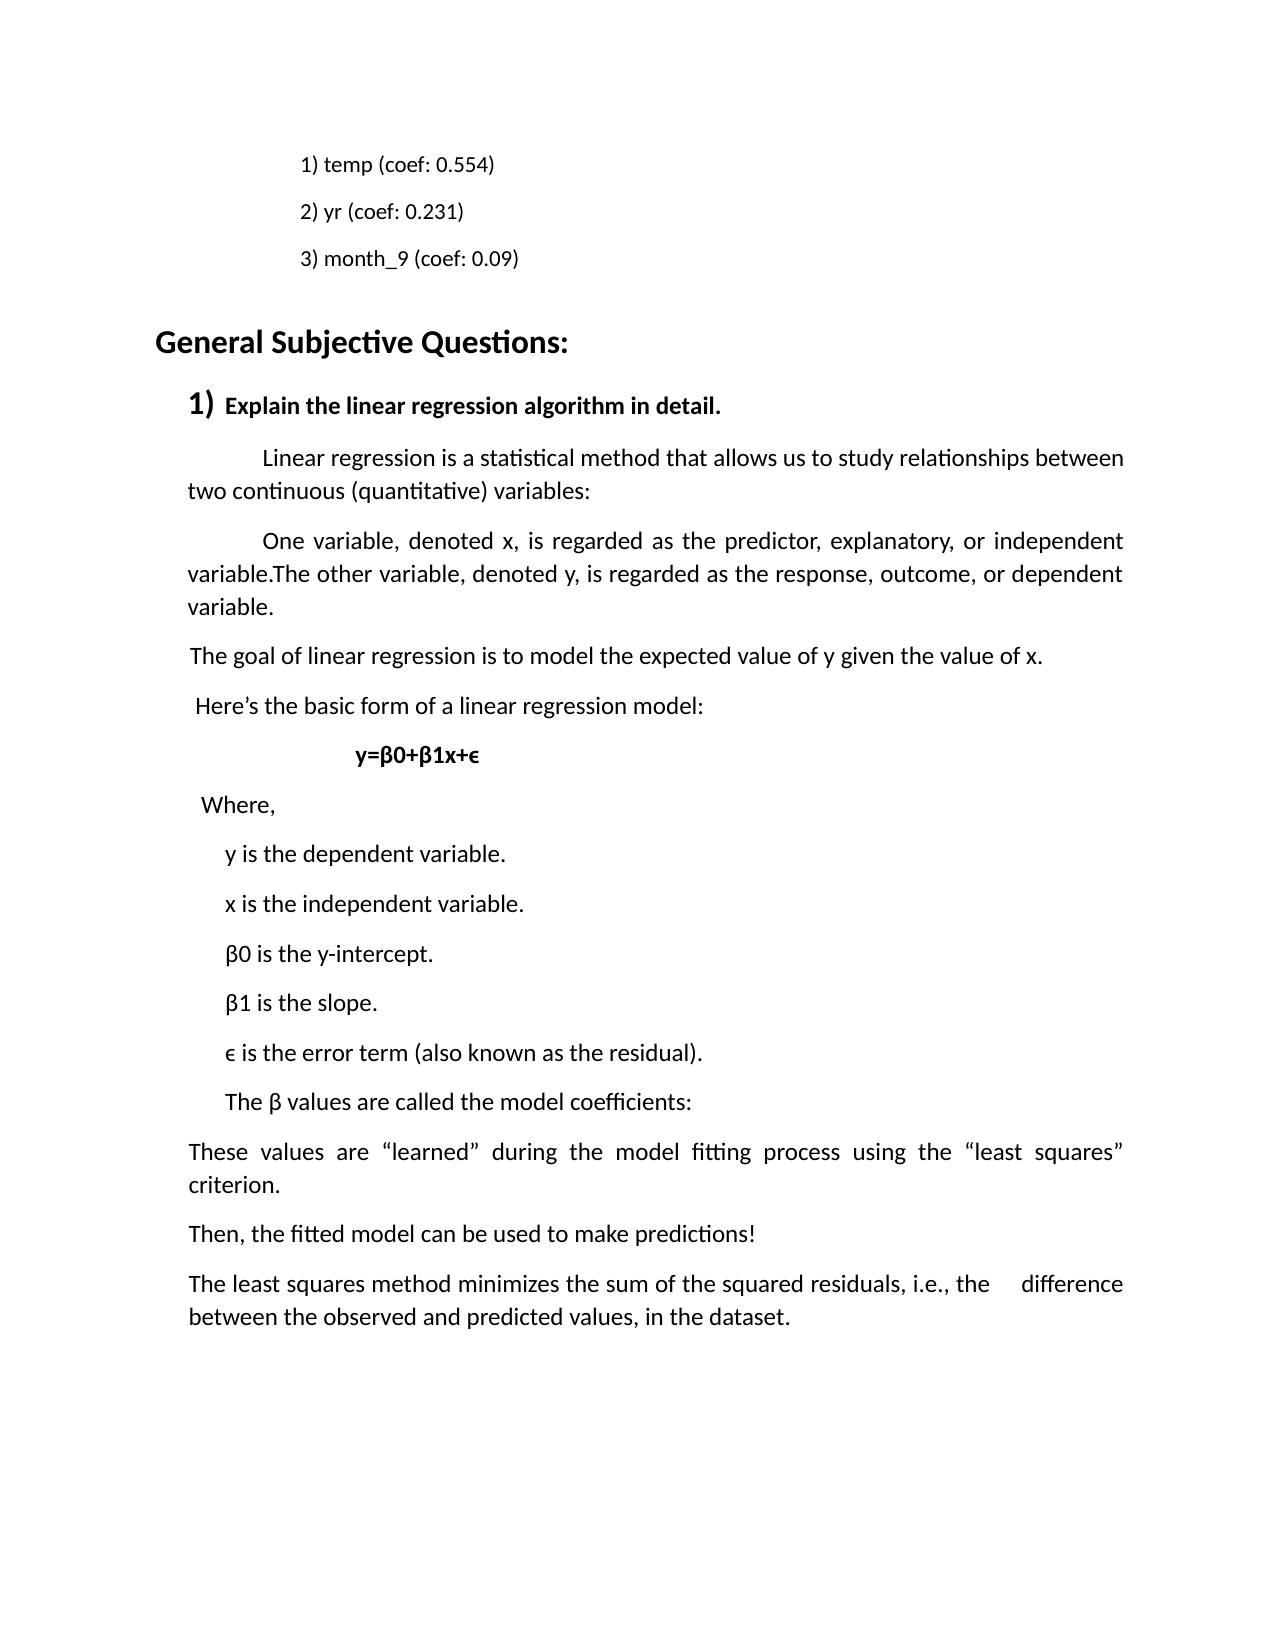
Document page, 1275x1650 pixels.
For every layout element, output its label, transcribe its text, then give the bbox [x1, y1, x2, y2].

text Where, [150, 789, 1125, 819]
text One variable, denoted x, is regarded as the predictor, explanatory, or independent variable.The other variable, denoted y, is regarded as the response, outcome, or dependent variable. [187, 525, 1125, 621]
text Then, the fitted model can be used to make predictions! [150, 1219, 1125, 1249]
text The least squares method minimizes the sum of the squared residuals, i.e., the difference between the observed and predicted values, in the dataset. [188, 1268, 1125, 1332]
text Here’s the basic form of a linear regression model: [150, 690, 1125, 720]
text General Subjective Questions: [150, 321, 1125, 362]
text β0​ is the y-intercept. [150, 938, 1125, 968]
text ϵ is the error term (also known as the residual). [150, 1037, 1125, 1067]
text Linear regression is a statistical method that allows us to study relationships between two continuous (quantitative) variables: [187, 442, 1125, 506]
text y is the dependent variable. [150, 839, 1125, 869]
text These values are “learned” during the model fitting process using the “least squares” criterion. [188, 1136, 1125, 1199]
text The goal of linear regression is to model the expected value of y given the value of x. [150, 640, 1125, 671]
text 1) temp (coef: 0.554) [225, 150, 1125, 178]
text β1​ is the slope. [150, 987, 1125, 1018]
text y=β0​+β1​x+ϵ [150, 739, 1125, 770]
text x is the independent variable. [150, 888, 1125, 919]
list Explain the linear regression algorithm in detail. [187, 382, 1125, 422]
text 2) yr (coef: 0.231) [225, 197, 1125, 225]
text The β values are called the model coefficients: [150, 1087, 1125, 1117]
text 3) month_9 (coef: 0.09) [225, 244, 1125, 272]
